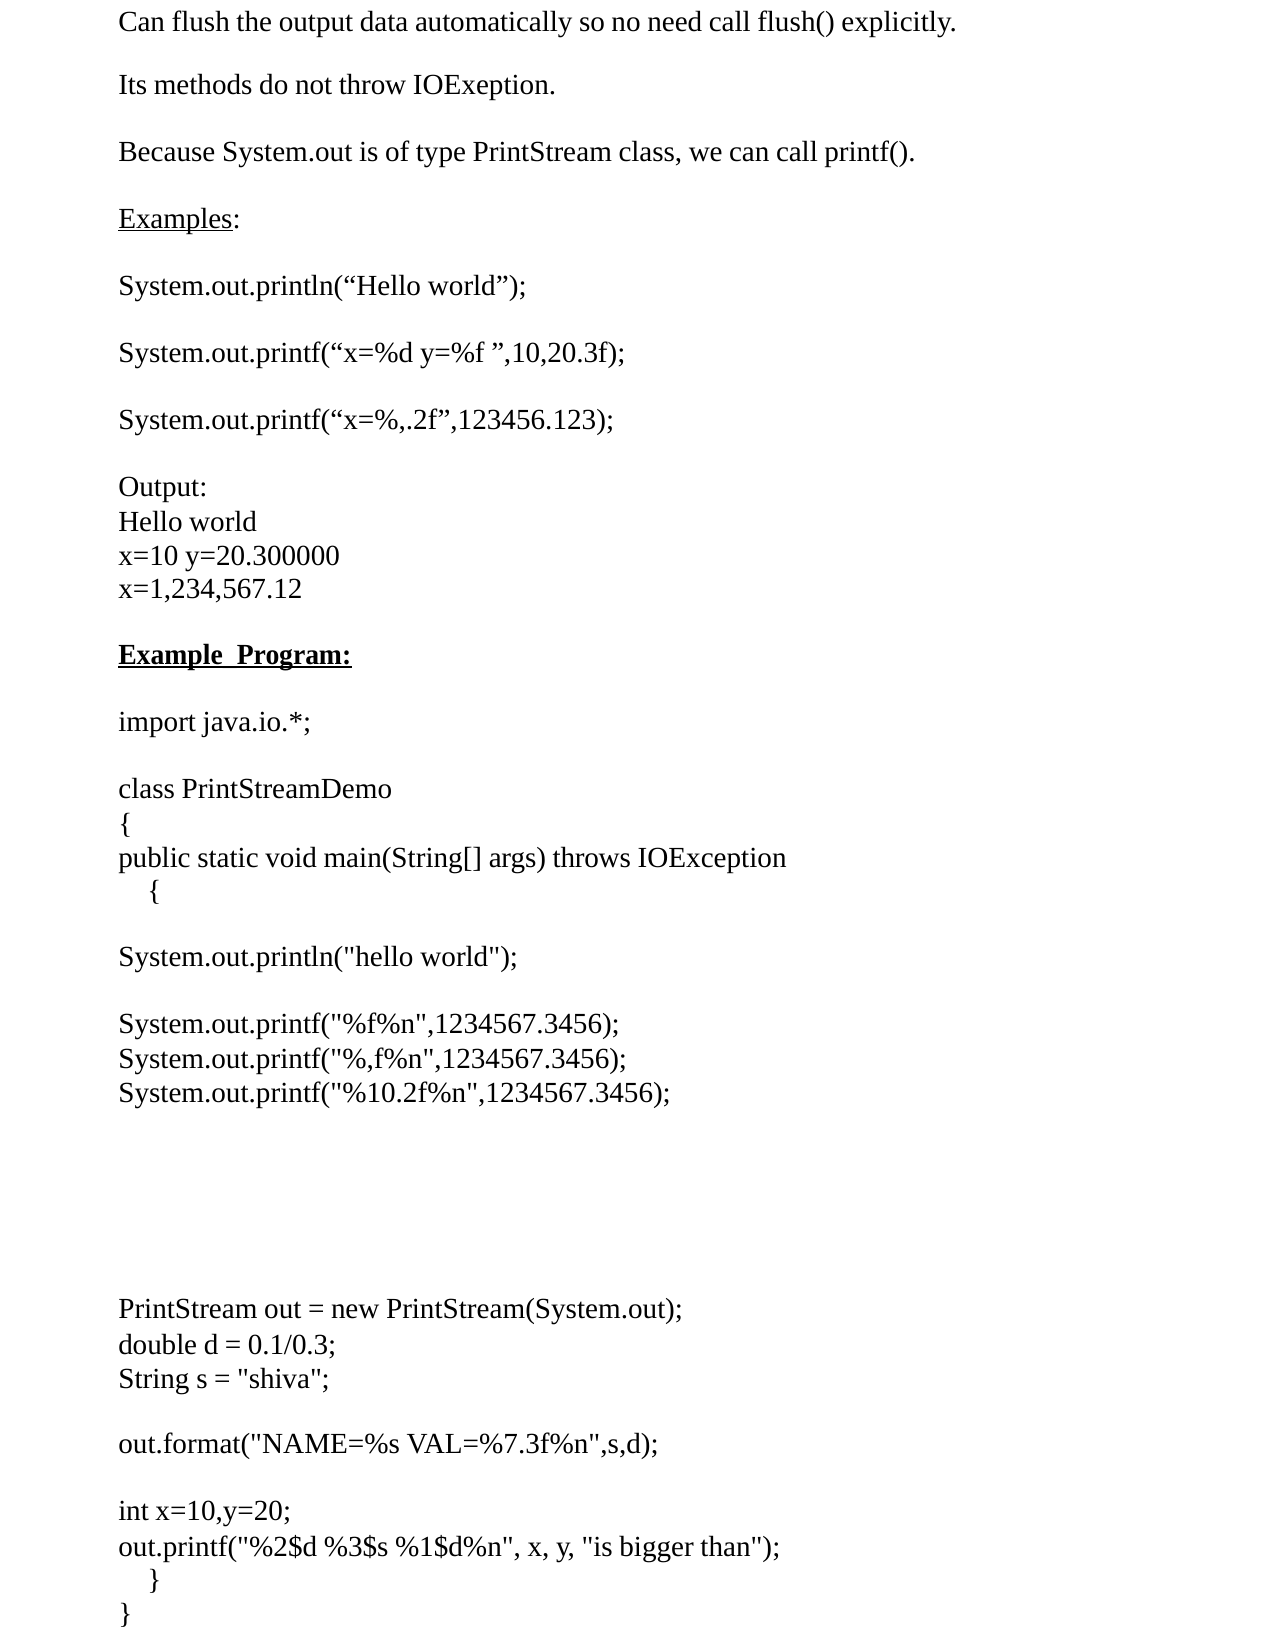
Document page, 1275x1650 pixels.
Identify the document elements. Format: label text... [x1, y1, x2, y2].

text System.out.printf(“x=%d y=%f ”,10,20.3f); [118, 328, 1275, 371]
text out.printf("%2$d %3$s %1$d%n", x, y, "is bigger than"); [118, 1529, 1275, 1563]
text public static void main(String[] args) throws IOException [118, 841, 1275, 874]
text import java.io.*; [118, 698, 1275, 740]
text double d = 0.1/0.3; [118, 1328, 1275, 1361]
text class PrintStreamDemo [118, 765, 1275, 807]
text x=10 y=20.300000 [118, 538, 1275, 572]
text String s = "shiva"; [118, 1361, 1275, 1395]
text Can flush the output data automatically so no need call flush() explicitly. [118, 0, 1275, 39]
text PrintStream out = new PrintStream(System.out); [118, 1284, 1275, 1328]
text } [118, 1596, 1275, 1630]
text { [118, 874, 1275, 908]
text Output: [118, 463, 1275, 505]
text } [118, 1563, 1275, 1596]
text Examples: [118, 194, 1275, 237]
text System.out.printf(“x=%,.2f”,123456.123); [118, 396, 1275, 438]
text System.out.printf("%10.2f%n",1234567.3456); [118, 1075, 1275, 1109]
text System.out.println("hello world"); [118, 933, 1275, 974]
text Its methods do not throw IOExeption. [118, 64, 1275, 103]
text Because System.out is of type PrintStream class, we can call printf(). [118, 128, 1275, 169]
text System.out.printf("%f%n",1234567.3456); [118, 999, 1275, 1042]
text Example_Program: [118, 631, 1275, 673]
text Hello world [118, 505, 1275, 538]
text { [118, 807, 1275, 841]
text out.format("NAME=%s VAL=%7.3f%n",s,d); [118, 1420, 1275, 1462]
text int x=10,y=20; [118, 1487, 1275, 1529]
text x=1,234,567.12 [118, 572, 1275, 606]
text System.out.printf("%,f%n",1234567.3456); [118, 1042, 1275, 1075]
text System.out.println(“Hello world”); [118, 262, 1275, 303]
